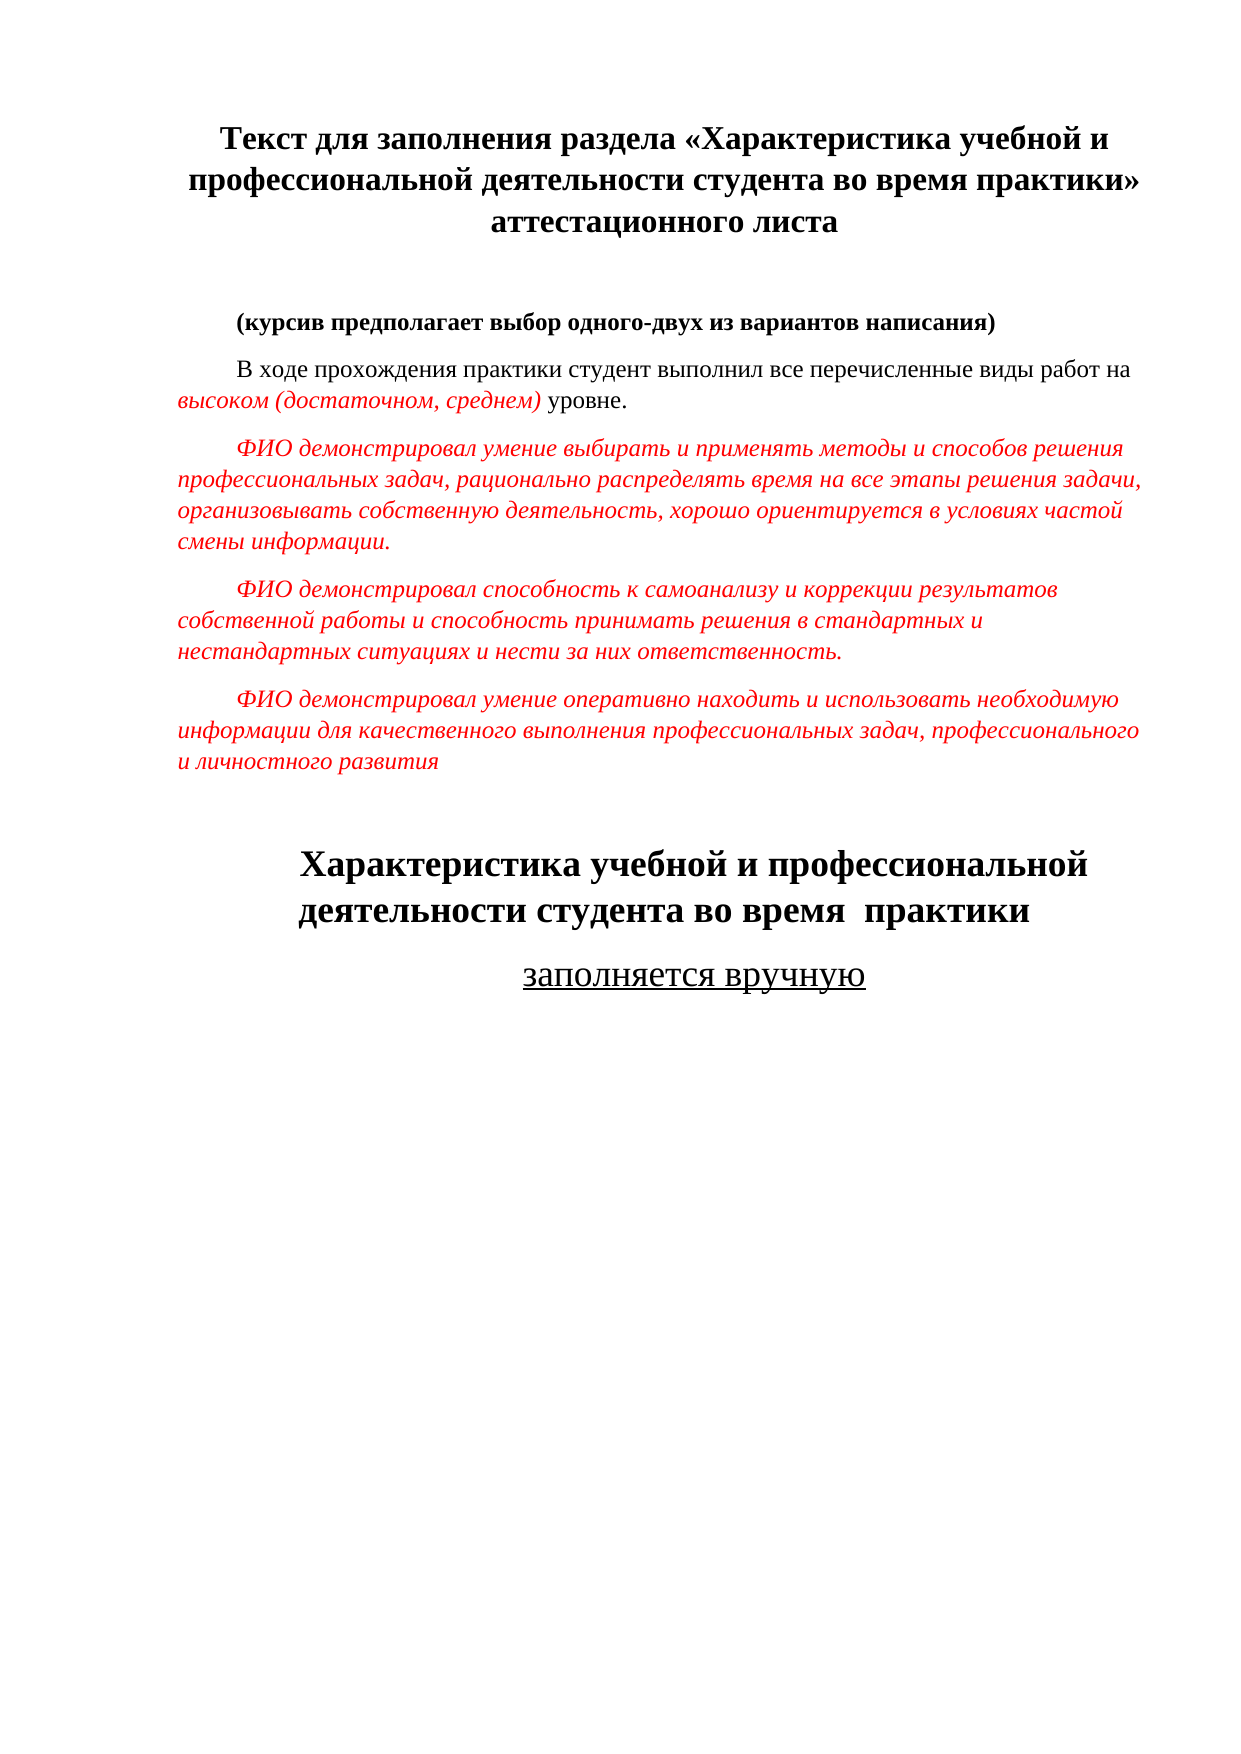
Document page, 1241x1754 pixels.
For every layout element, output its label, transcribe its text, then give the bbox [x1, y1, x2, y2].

text Характеристика учебной и профессиональной деятельности студента во время практики [177, 841, 1152, 931]
text В ходе прохождения практики студент выполнил все перечисленные виды работ на высоком (достаточном, среднем) уровне. [177, 354, 1152, 414]
text ФИО демонстрировал умение оперативно находить и использовать необходимую информации для качественного выполнения профессиональных задач, профессионального и личностного развития [177, 684, 1152, 774]
text ФИО демонстрировал умение выбирать и применять методы и способов решения профессиональных задач, рационально распределять время на все этапы решения задачи, организовывать собственную деятельность, хорошо ориентируется в условиях частой смены информации. [177, 433, 1152, 555]
text (курсив предполагает выбор одного-двух из вариантов написания) [177, 307, 1152, 335]
text Текст для заполнения раздела «Характеристика учебной и профессиональной деятельности студента во время практики» аттестационного листа [177, 118, 1152, 239]
text ФИО демонстрировал способность к самоанализу и коррекции результатов собственной работы и способность принимать решения в стандартных и нестандартных ситуациях и нести за них ответственность. [177, 574, 1152, 665]
text заполняется вручную [177, 951, 1152, 994]
